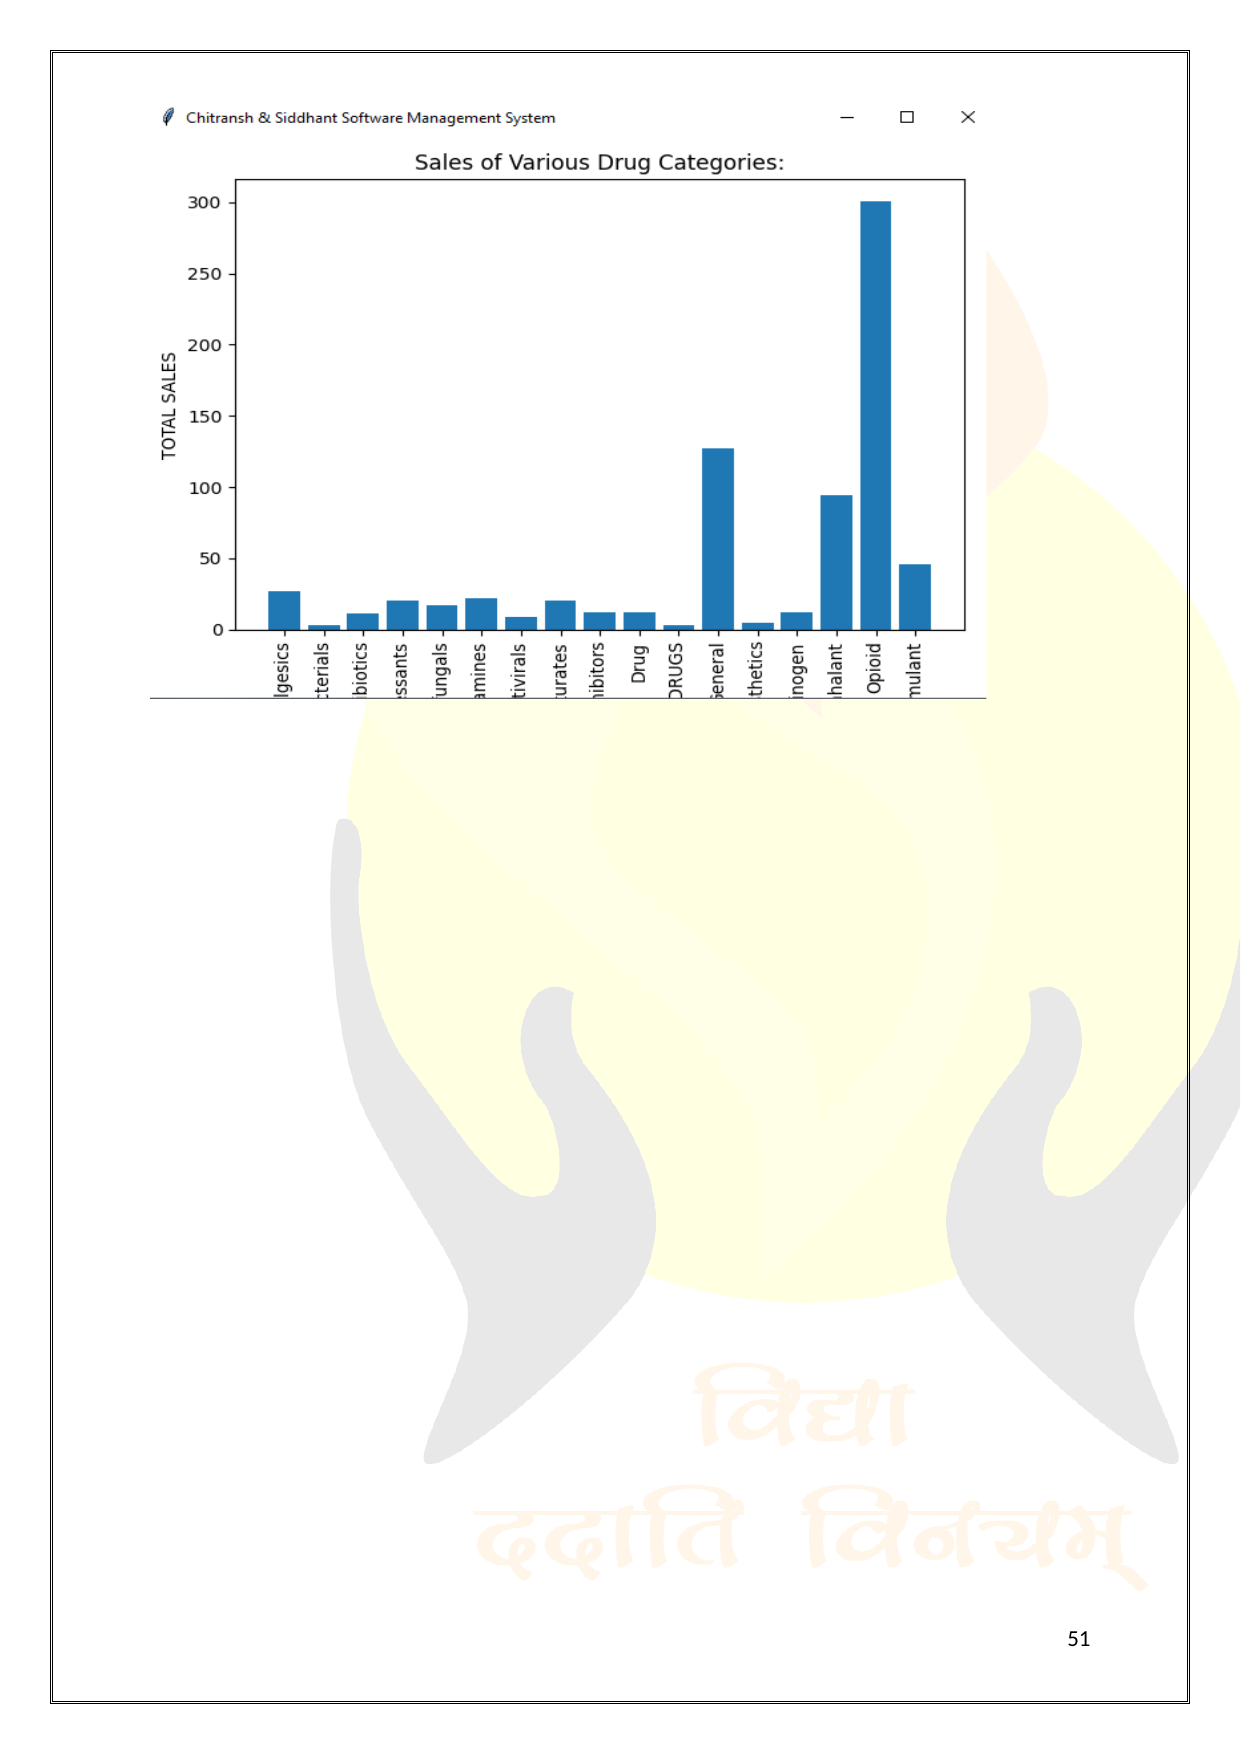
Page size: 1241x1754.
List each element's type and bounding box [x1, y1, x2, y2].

picture [150, 103, 987, 699]
